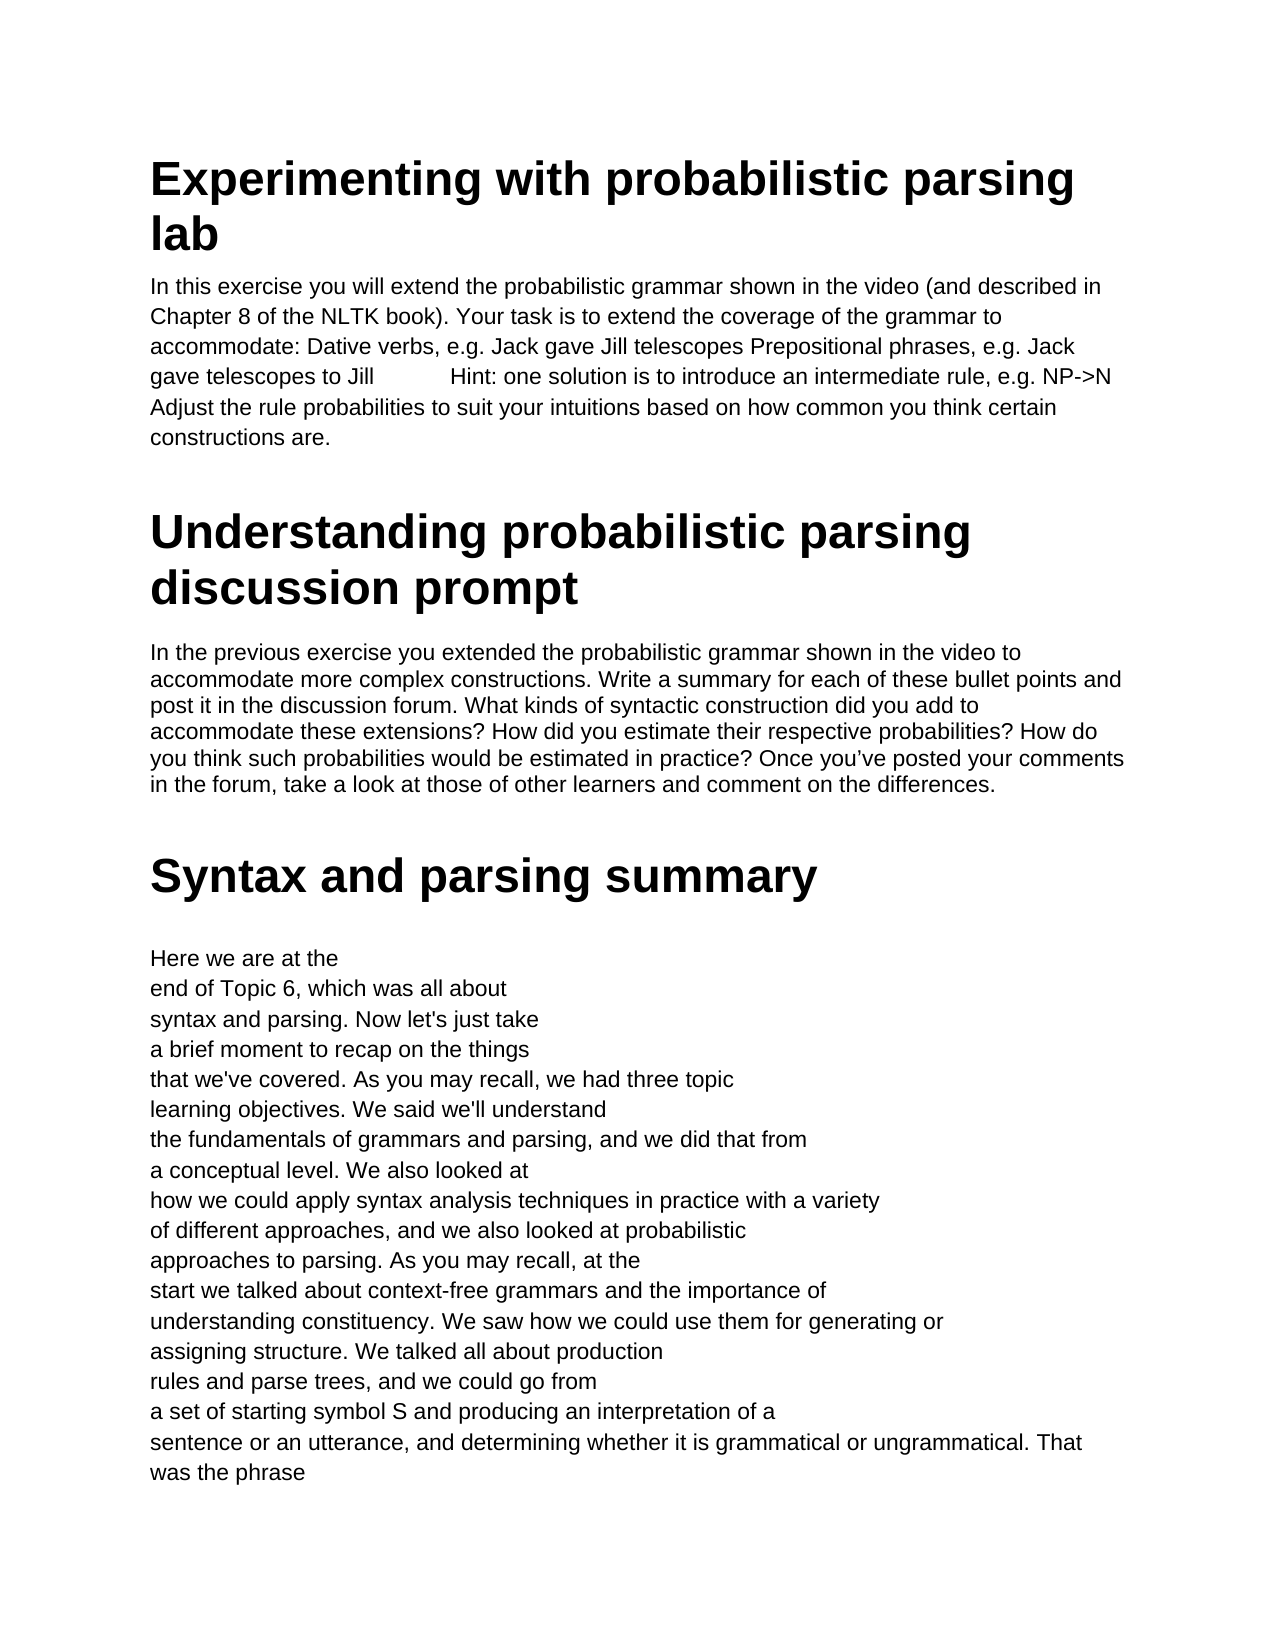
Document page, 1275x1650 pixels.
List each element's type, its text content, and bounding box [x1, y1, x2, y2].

text of different approaches, and we also looked at probabilistic [150, 1217, 1125, 1243]
text Here we are at the [150, 945, 1125, 971]
text learning objectives. We said we'll understand [150, 1096, 1125, 1122]
text a set of starting symbol S and producing an interpretation of a [150, 1398, 1125, 1424]
text syntax and parsing. Now let's just take [150, 1006, 1125, 1032]
subtitle Experimenting with probabilistic parsing lab [150, 150, 1125, 260]
text a brief moment to recap on the things [150, 1036, 1125, 1062]
subtitle Understanding probabilistic parsing discussion prompt [150, 504, 1125, 614]
text In this exercise you will extend the probabilistic grammar shown in the video (and described in Chapter 8 of the NLTK book). Your task is to extend the coverage of the grammar to accommodate: Dative verbs, e.g. Jack gave Jill telescopes Prepositional phrases, e.g. Jack gave telescopes to Jill Hint: one solution is to introduce an intermediate rule, e.g. NP->N Adjust the rule probabilities to suit your intuitions based on how common you think certain constructions are. [150, 273, 1125, 450]
text a conceptual level. We also looked at [150, 1157, 1125, 1183]
text understanding constituency. We saw how we could use them for generating or [150, 1308, 1125, 1334]
text approaches to parsing. As you may recall, at the [150, 1247, 1125, 1273]
text start we talked about context-free grammars and the importance of [150, 1277, 1125, 1304]
subtitle Syntax and parsing summary [150, 847, 1125, 902]
text the fundamentals of grammars and parsing, and we did that from [150, 1126, 1125, 1153]
text In the previous exercise you extended the probabilistic grammar shown in the video to accommodate more complex constructions. Write a summary for each of these bullet points and post it in the discussion forum. What kinds of syntactic construction did you add to accommodate these extensions? How did you estimate their respective probabilities? How do you think such probabilities would be estimated in practice? Once you’ve posted your comments in the forum, take a look at those of other learners and comment on the differences. [150, 639, 1125, 797]
text assigning structure. We talked all about production [150, 1338, 1125, 1364]
text how we could apply syntax analysis techniques in practice with a variety [150, 1187, 1125, 1213]
text that we've covered. As you may recall, we had three topic [150, 1066, 1125, 1092]
text end of Topic 6, which was all about [150, 975, 1125, 1002]
text rules and parse trees, and we could go from [150, 1368, 1125, 1394]
text sentence or an utterance, and determining whether it is grammatical or ungrammatical. That was the phrase [150, 1428, 1125, 1485]
